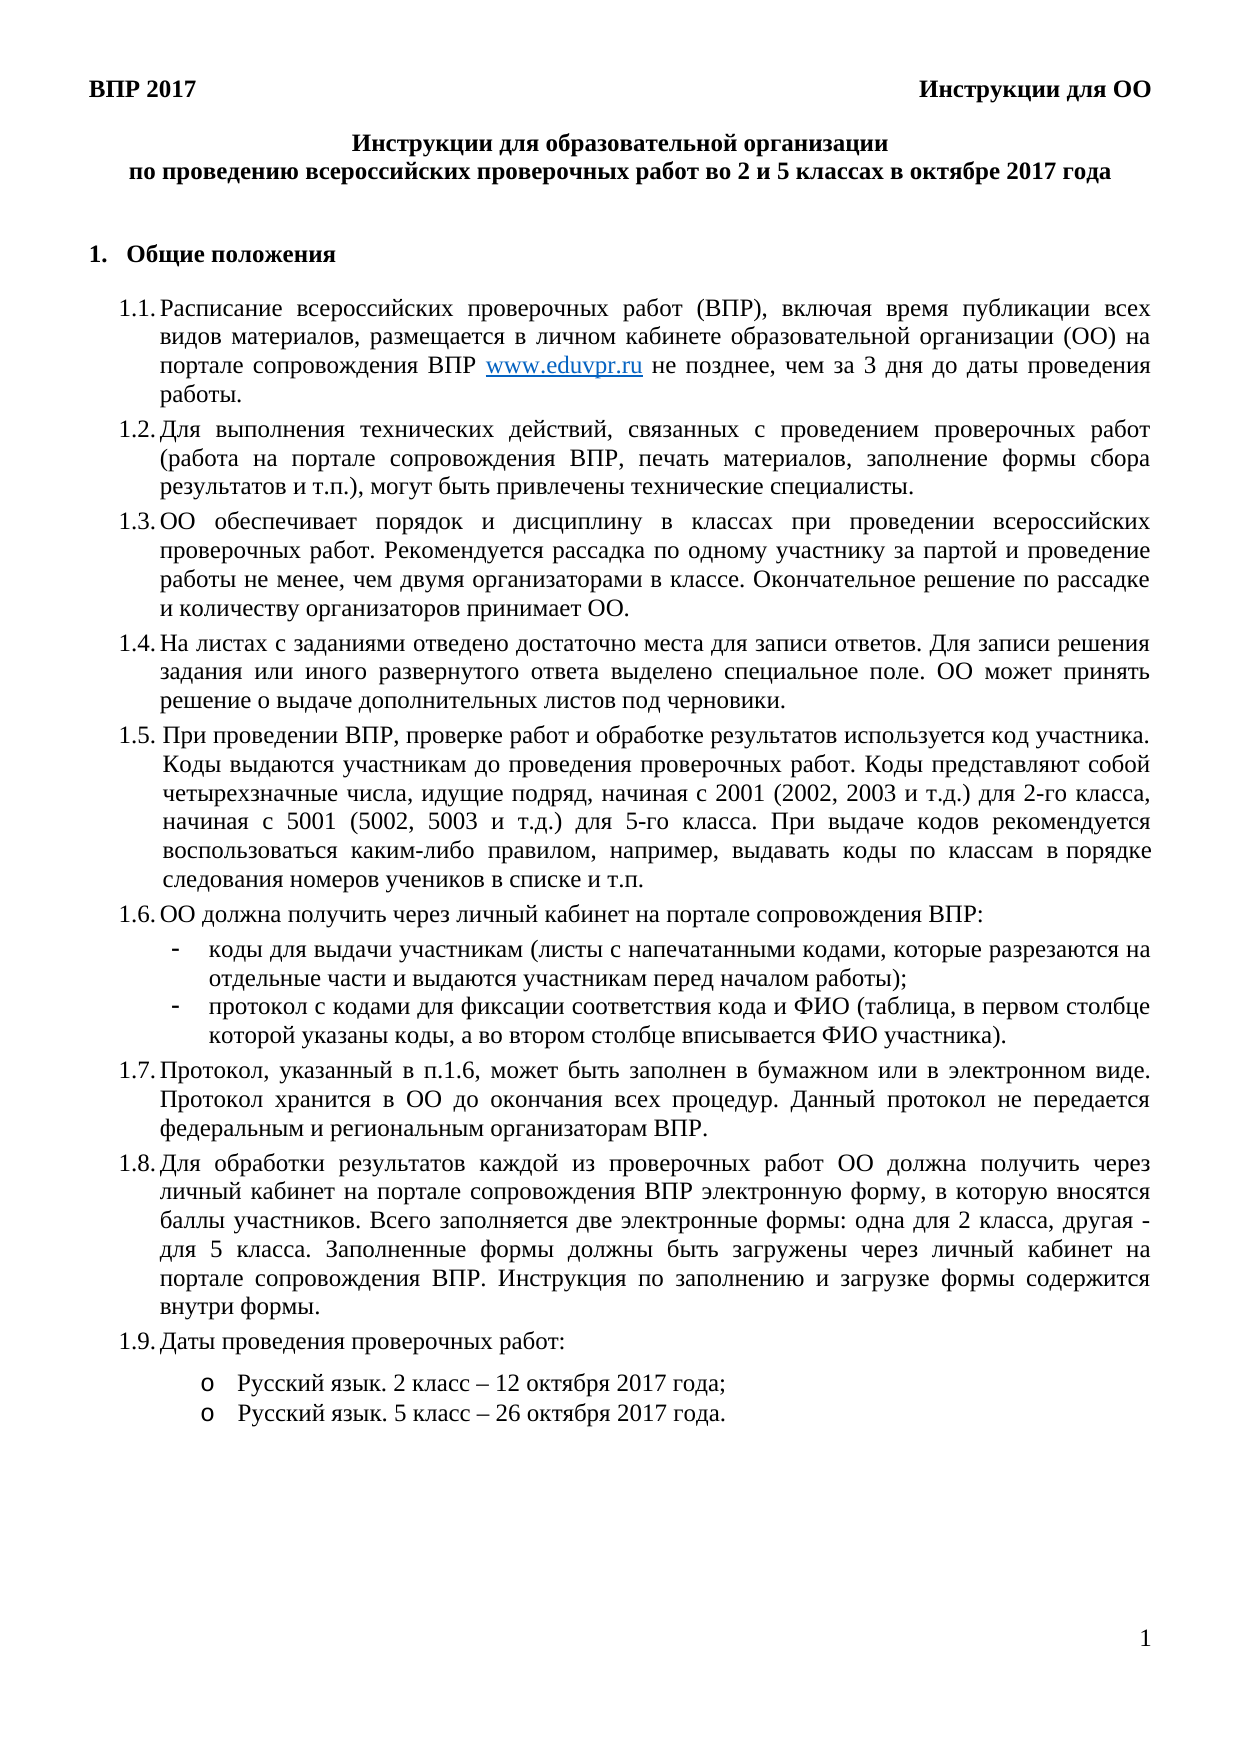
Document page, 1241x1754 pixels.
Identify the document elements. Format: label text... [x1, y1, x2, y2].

list Для выполнения технических действий, связанных с проведением проверочных работ (работа на портале сопровождения ВПР, печать материалов, заполнение формы сбора результатов и т.п.), могут быть привлечены технические специалисты. [118, 414, 1152, 500]
list Для обработки результатов каждой из проверочных работ ОО должна получить через личный кабинет на портале сопровождения ВПР электронную форму, в которую вносятся баллы участников. Всего заполняется две электронные формы: одна для 2 класса, другая - для 5 класса. Заполненные формы должны быть загружены через личный кабинет на портале сопровождения ВПР. Инструкция по заполнению и загрузке формы содержится внутри формы. [118, 1148, 1152, 1320]
list На листах с заданиями отведено достаточно места для записи ответов. Для записи решения задания или иного развернутого ответа выделено специальное поле. ОО может принять решение о выдаче дополнительных листов под черновики. [118, 628, 1152, 714]
list ОО обеспечивает порядок и дисциплину в классах при проведении всероссийских проверочных работ. Рекомендуется рассадка по одному участнику за партой и проведение работы не менее, чем двумя организаторами в классе. Окончательное решение по рассадке и количеству организаторов принимает ОО. [118, 506, 1152, 621]
list протокол с кодами для фиксации соответствия кода и ФИО (таблица, в первом столбце которой указаны коды, а во втором столбце вписывается ФИО участника). [171, 991, 1152, 1049]
list Русский язык. 5 класс – 26 октября 2017 года. [200, 1398, 1152, 1429]
list При проведении ВПР, проверке работ и обработке результатов используется код участника. Коды выдаются участникам до проведения проверочных работ. Коды представляют собой четырехзначные числа, идущие подряд, начиная с 2001 (2002, 2003 и т.д.) для 2-го класса, начиная с 5001 (5002, 5003 и т.д.) для 5-го класса. При выдаче кодов рекомендуется воспользоваться каким-либо правилом, например, выдавать коды по классам в порядке следования номеров учеников в списке и т.п. [118, 720, 1152, 893]
text по проведению всероссийских проверочных работ во 2 и 5 классах в октябре 2017 года [89, 156, 1152, 185]
text Инструкции для образовательной организации [89, 128, 1152, 156]
list Протокол, указанный в п.1.6, может быть заполнен в бумажном или в электронном виде. Протокол хранится в ОО до окончания всех процедур. Данный протокол не передается федеральным и региональным организаторам ВПР. [118, 1055, 1152, 1141]
list Даты проведения проверочных работ: [118, 1326, 1152, 1355]
list коды для выдачи участникам (листы с напечатанными кодами, которые разрезаются на отдельные части и выдаются участникам перед началом работы); [171, 934, 1152, 991]
list Русский язык. 2 класс – 12 октября 2017 года; [200, 1368, 1152, 1398]
list Расписание всероссийских проверочных работ (ВПР), включая время публикации всех видов материалов, размещается в личном кабинете образовательной организации (ОО) на портале сопровождения ВПР www.eduvpr.ru не позднее, чем за 3 дня до даты проведения работы. [118, 293, 1152, 408]
list Общие положения [89, 239, 1152, 268]
list ОО должна получить через личный кабинет на портале сопровождения ВПР: [118, 899, 1152, 928]
